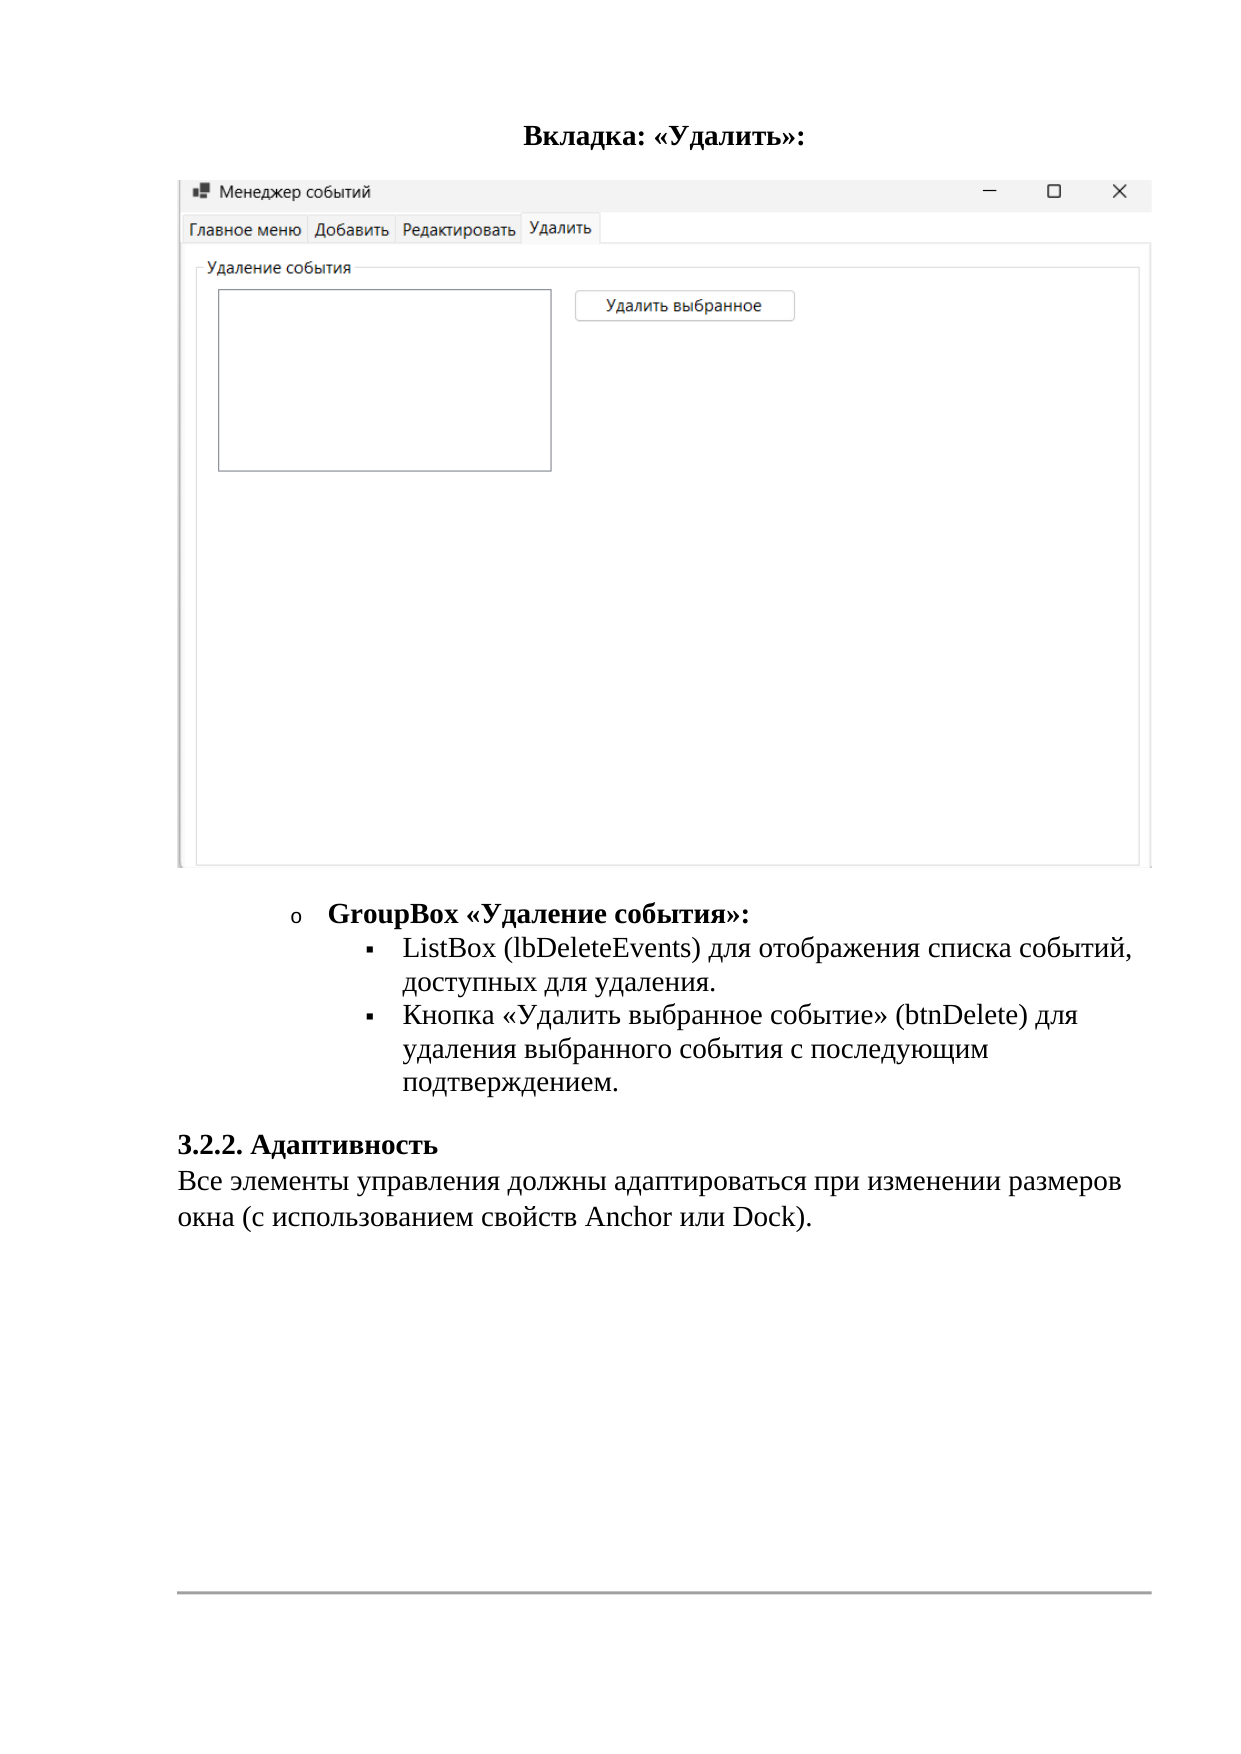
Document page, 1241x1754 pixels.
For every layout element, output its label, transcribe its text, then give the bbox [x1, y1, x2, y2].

text 3.2.2. Адаптивность Все элементы управления должны адаптироваться при изменении размеров окна (с использованием свойств Anchor или Dock). [177, 1127, 1152, 1233]
text Вкладка: «Удалить»: [177, 118, 1152, 152]
picture [177, 180, 1152, 868]
list Кнопка «Удалить выбранное событие» (btnDelete) для удаления выбранного события с последующим подтверждением. [365, 997, 1152, 1098]
list GroupBox «Удаление события»: [290, 897, 1152, 930]
list ListBox (lbDeleteEvents) для отображения списка событий, доступных для удаления. [365, 930, 1152, 997]
